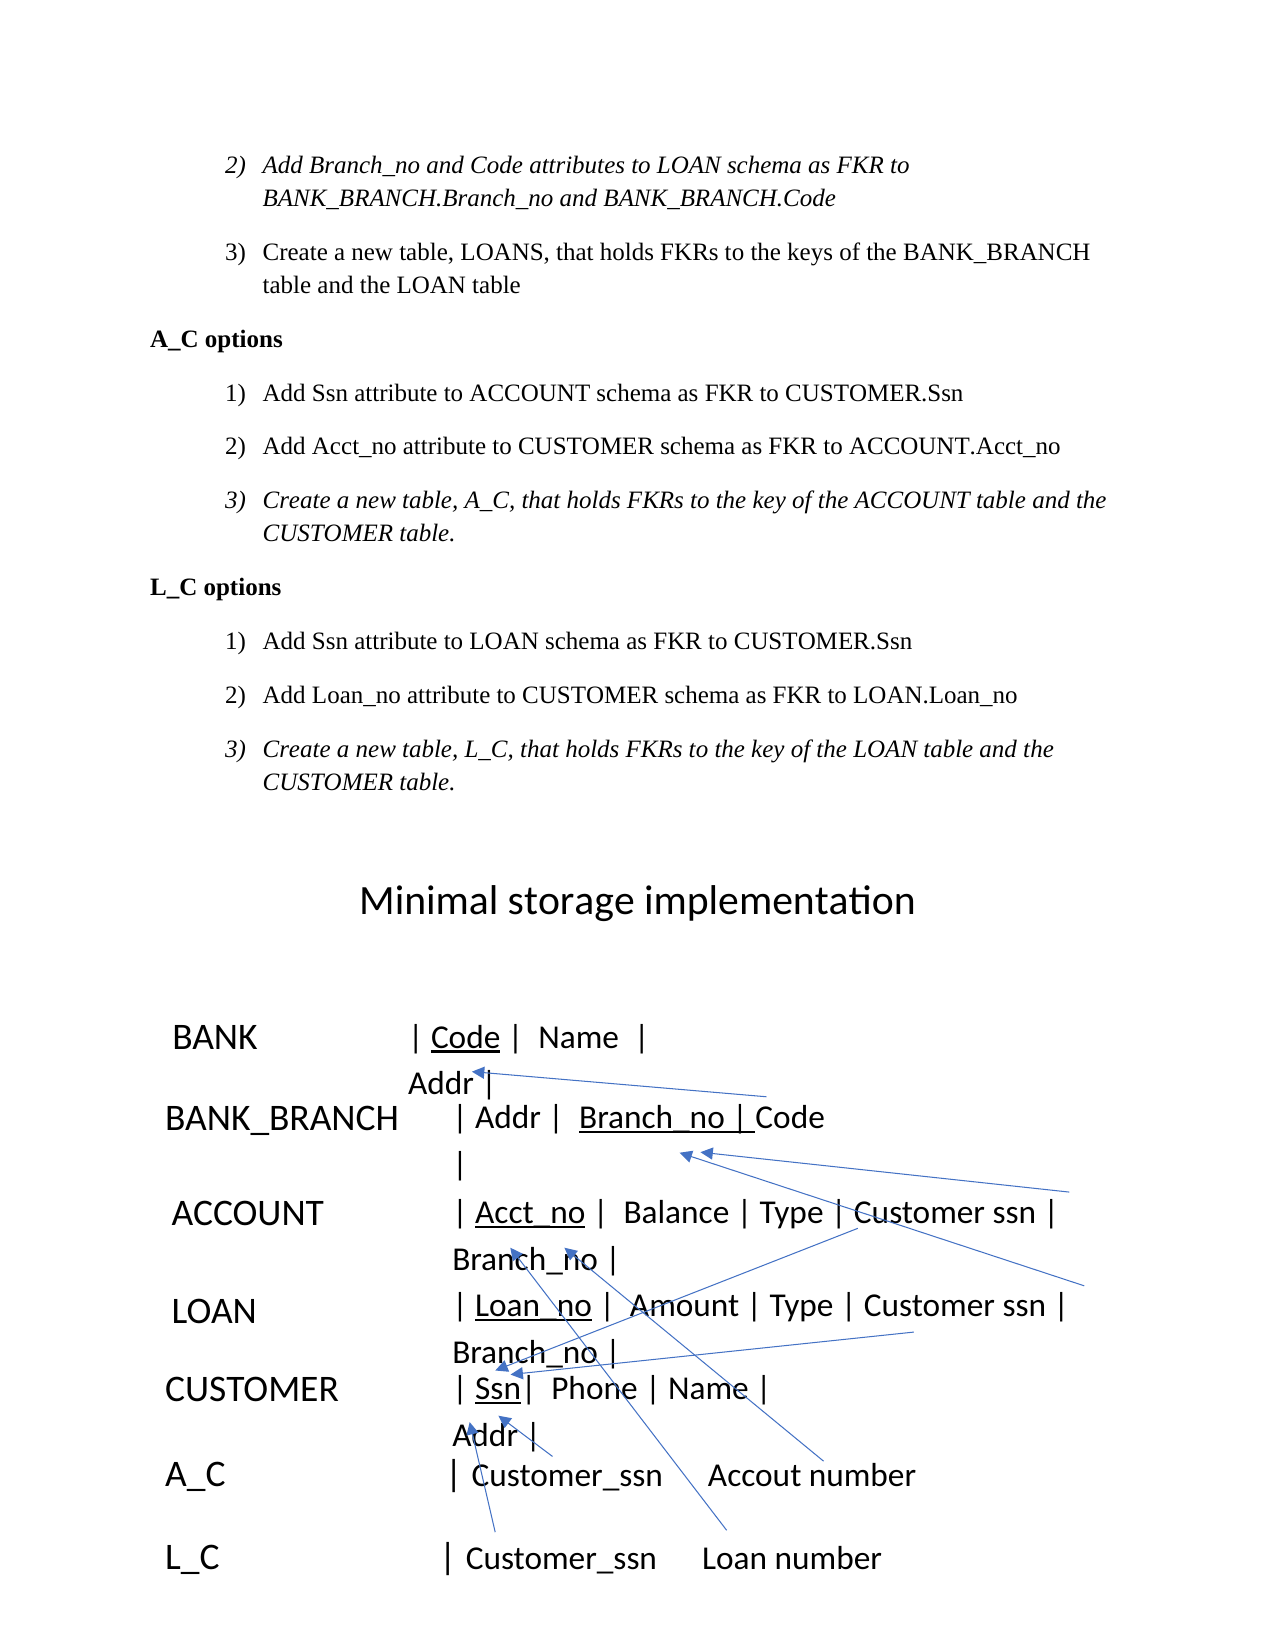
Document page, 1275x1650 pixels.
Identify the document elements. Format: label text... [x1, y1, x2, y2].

list Add Acct_no attribute to CUSTOMER schema as FKR to ACCOUNT.Acct_no [225, 431, 1125, 460]
list Add Ssn attribute to ACCOUNT schema as FKR to CUSTOMER.Ssn [225, 378, 1125, 406]
list Add Loan_no attribute to CUSTOMER schema as FKR to LOAN.Loan_no [225, 680, 1125, 709]
text L_C options [150, 572, 1125, 601]
list Add Branch_no and Code attributes to LOAN schema as FKR to BANK_BRANCH.Branch_no and BANK_BRANCH.Code [225, 150, 1125, 212]
text A_C options [150, 324, 1125, 352]
list Create a new table, LOANS, that holds FKRs to the keys of the BANK_BRANCH table and the LOAN table [225, 237, 1125, 299]
list Add Ssn attribute to LOAN schema as FKR to CUSTOMER.Ssn [225, 626, 1125, 655]
list Create a new table, L_C, that holds FKRs to the key of the LOAN table and the CUSTOMER table. [225, 734, 1125, 796]
list Create a new table, A_C, that holds FKRs to the key of the ACCOUNT table and the CUSTOMER table. [225, 485, 1125, 547]
text Minimal storage implementation [150, 874, 1125, 924]
